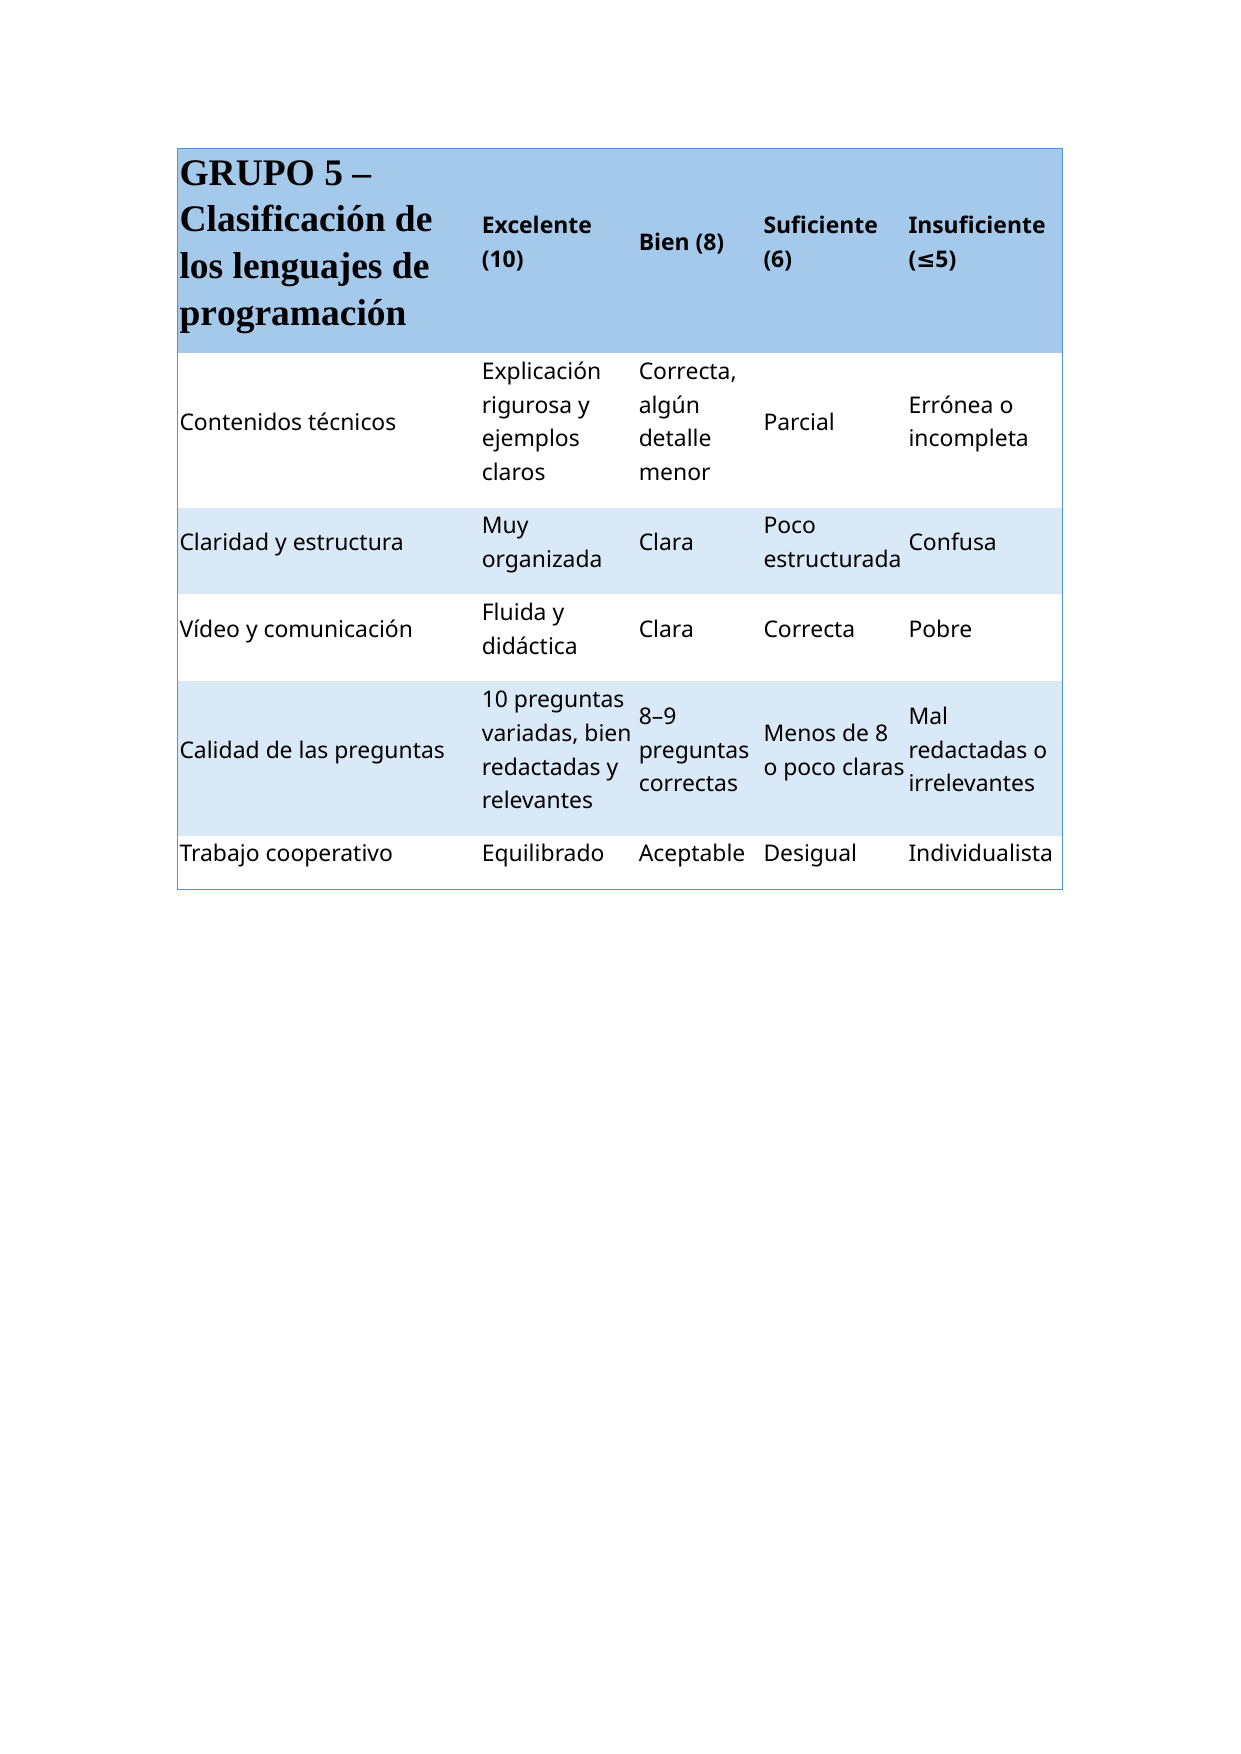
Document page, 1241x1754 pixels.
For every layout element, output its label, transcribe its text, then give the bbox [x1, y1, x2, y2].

table_cell Clara [637, 595, 762, 681]
table_cell Clara [637, 508, 762, 594]
table_cell Parcial [762, 353, 907, 508]
table_cell Muy organizada [480, 508, 637, 594]
table_cell Fluida y didáctica [480, 595, 637, 681]
table_cell Explicación rigurosa y ejemplos claros [480, 353, 637, 508]
table_header Suficiente (6) [762, 149, 907, 353]
table_cell Poco estructurada [762, 508, 907, 594]
table_header Bien (8) [637, 149, 762, 353]
table_cell Trabajo cooperativo [178, 836, 480, 889]
table_cell Equilibrado [480, 836, 637, 889]
table_cell 8–9 preguntas correctas [637, 681, 762, 836]
table_cell Desigual [762, 836, 907, 889]
table_header GRUPO 5 – Clasificación de los lenguajes de programación [178, 149, 480, 353]
table_cell Claridad y estructura [178, 508, 480, 594]
table_cell Mal redactadas o irrelevantes [907, 681, 1062, 836]
table_cell 10 preguntas variadas, bien redactadas y relevantes [480, 681, 637, 836]
table_cell Aceptable [637, 836, 762, 889]
table_cell Vídeo y comunicación [178, 595, 480, 681]
table_cell Errónea o incompleta [907, 353, 1062, 508]
table_cell Correcta [762, 595, 907, 681]
table_cell Contenidos técnicos [178, 353, 480, 508]
table_cell Individualista [907, 836, 1062, 889]
table_cell Menos de 8 o poco claras [762, 681, 907, 836]
table_cell Confusa [907, 508, 1062, 594]
table_cell Pobre [907, 595, 1062, 681]
table_header Insuficiente (≤5) [907, 149, 1062, 353]
table_cell Correcta, algún detalle menor [637, 353, 762, 508]
table_header Excelente (10) [480, 149, 637, 353]
table_cell Calidad de las preguntas [178, 681, 480, 836]
